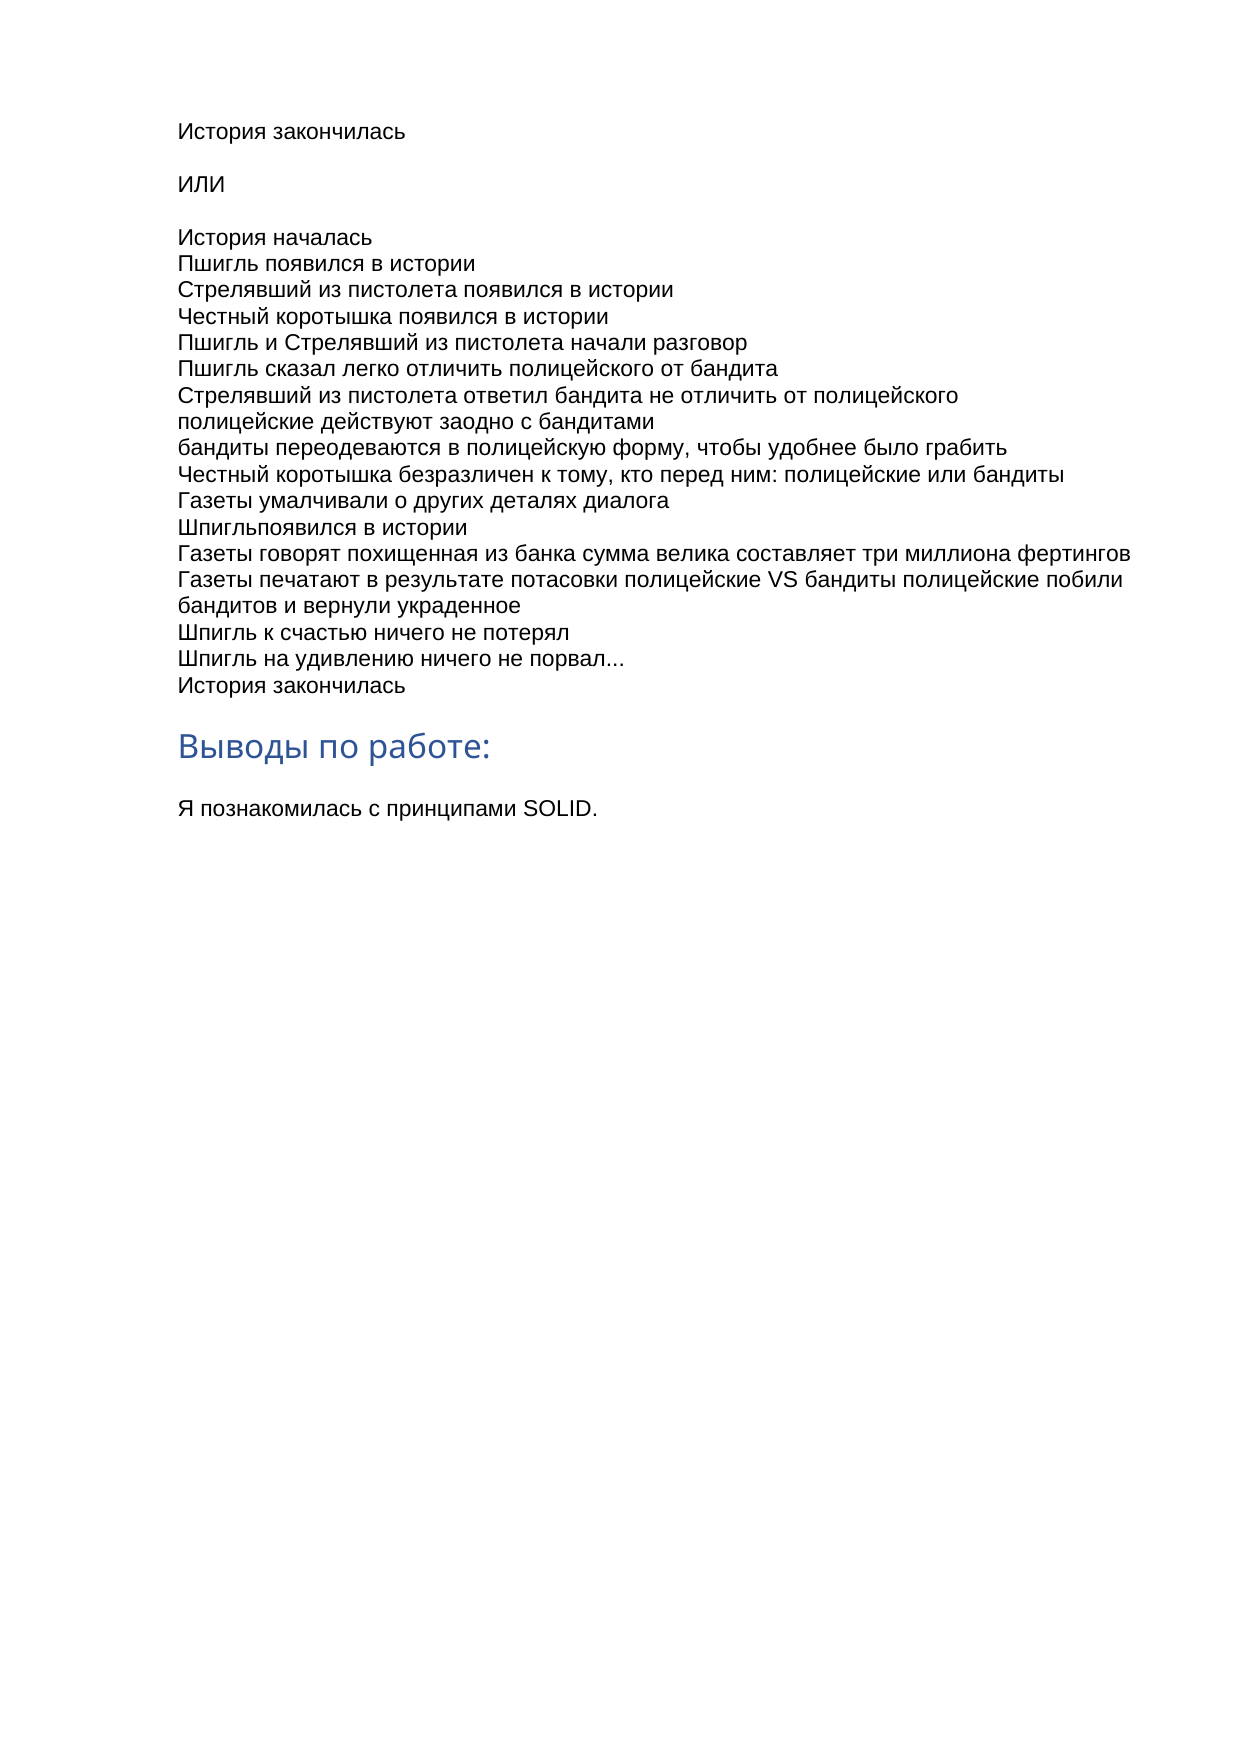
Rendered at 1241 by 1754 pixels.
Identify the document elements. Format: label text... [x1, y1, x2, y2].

subtitle Выводы по работе: [177, 723, 1152, 768]
text Шпигль на удивлению ничего не порвал... [177, 645, 1152, 672]
text Шпигль к счастью ничего не потерял [177, 619, 1152, 645]
text История закончилась [177, 672, 1152, 698]
text История закончилась [177, 118, 1152, 144]
text бандиты переодеваются в полицейскую форму, чтобы удобнее было грабить [177, 434, 1152, 461]
text Газеты говорят похищенная из банка сумма велика составляет три миллиона фертингов [177, 540, 1152, 566]
text полицейские действуют заодно с бандитами [177, 408, 1152, 434]
text Газеты печатают в результате потасовки полицейские VS бандиты полицейские побили бандитов и вернули украденное [177, 566, 1152, 619]
text Cтрелявший из пистолета появился в истории [177, 276, 1152, 303]
text История началась [177, 223, 1152, 250]
text ИЛИ [177, 171, 1152, 197]
text Пшигль появился в истории [177, 250, 1152, 276]
text Пшигль и Cтрелявший из пистолета начали разговор [177, 329, 1152, 355]
text Честный коротышка появился в истории [177, 303, 1152, 329]
text Честный коротышка безразличен к тому, кто перед ним: полицейские или бандиты [177, 461, 1152, 487]
text Cтрелявший из пистолета ответил бандита не отличить от полицейского [177, 382, 1152, 408]
text Я познакомилась с принципами SOLID. [177, 795, 1152, 821]
text Шпигльпоявился в истории [177, 513, 1152, 540]
text Газеты умалчивали о других деталях диалога [177, 487, 1152, 513]
text Пшигль сказал легко отличить полицейского от бандита [177, 355, 1152, 382]
